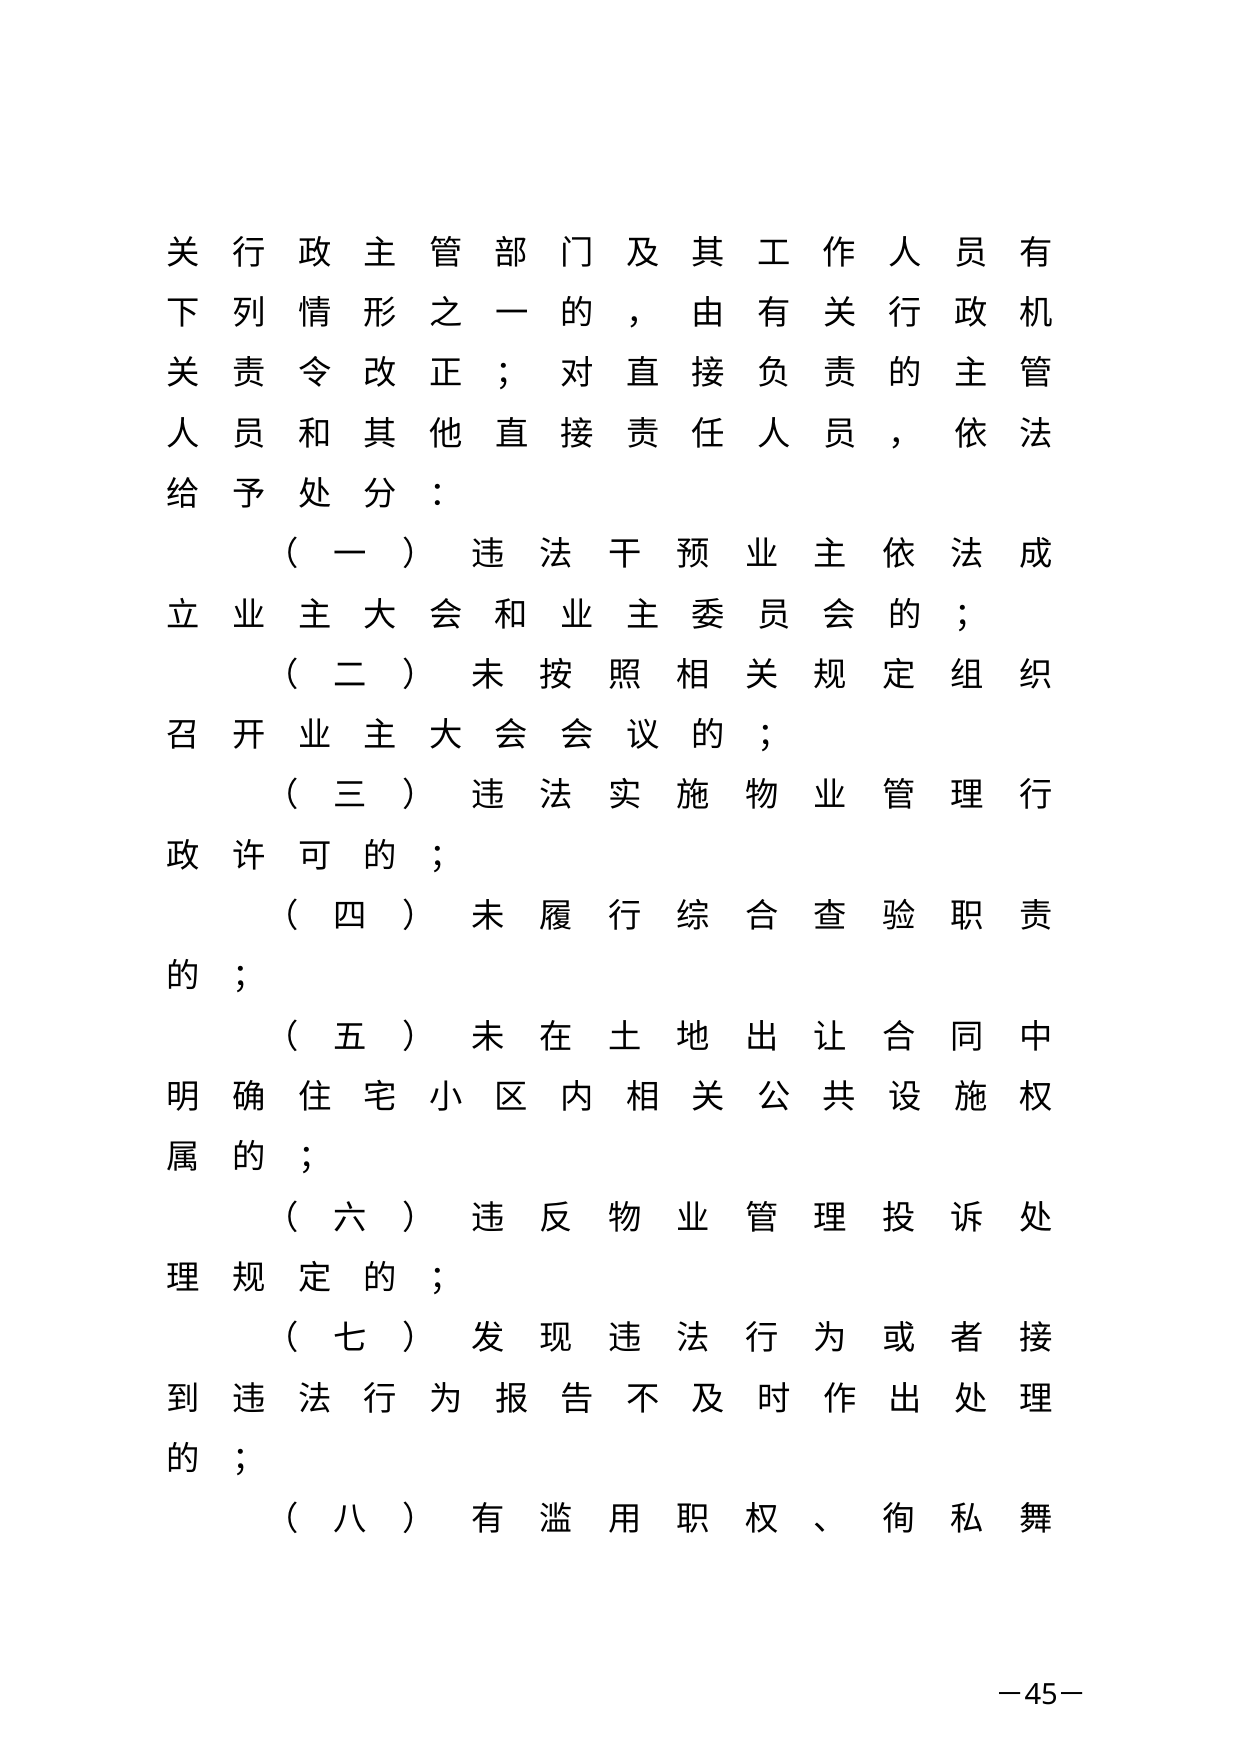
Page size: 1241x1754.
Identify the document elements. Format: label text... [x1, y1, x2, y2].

text （七）发现违法行为或者接到违法行为报告不及时作出处理的； [167, 1305, 1085, 1486]
text （三）违法实施物业管理行政许可的； [167, 762, 1085, 883]
text （六）违反物业管理投诉处理规定的； [167, 1184, 1085, 1305]
text （一）违法干预业主依法成立业主大会和业主委员会的； [167, 521, 1085, 642]
text （二）未按照相关规定组织召开业主大会会议的； [167, 642, 1085, 762]
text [167, 1486, 1085, 1546]
text （五）未在土地出让合同中明确住宅小区内相关公共设施权属的； [167, 1003, 1085, 1184]
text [167, 219, 1085, 521]
text （四）未履行综合查验职责的； [167, 883, 1085, 1003]
